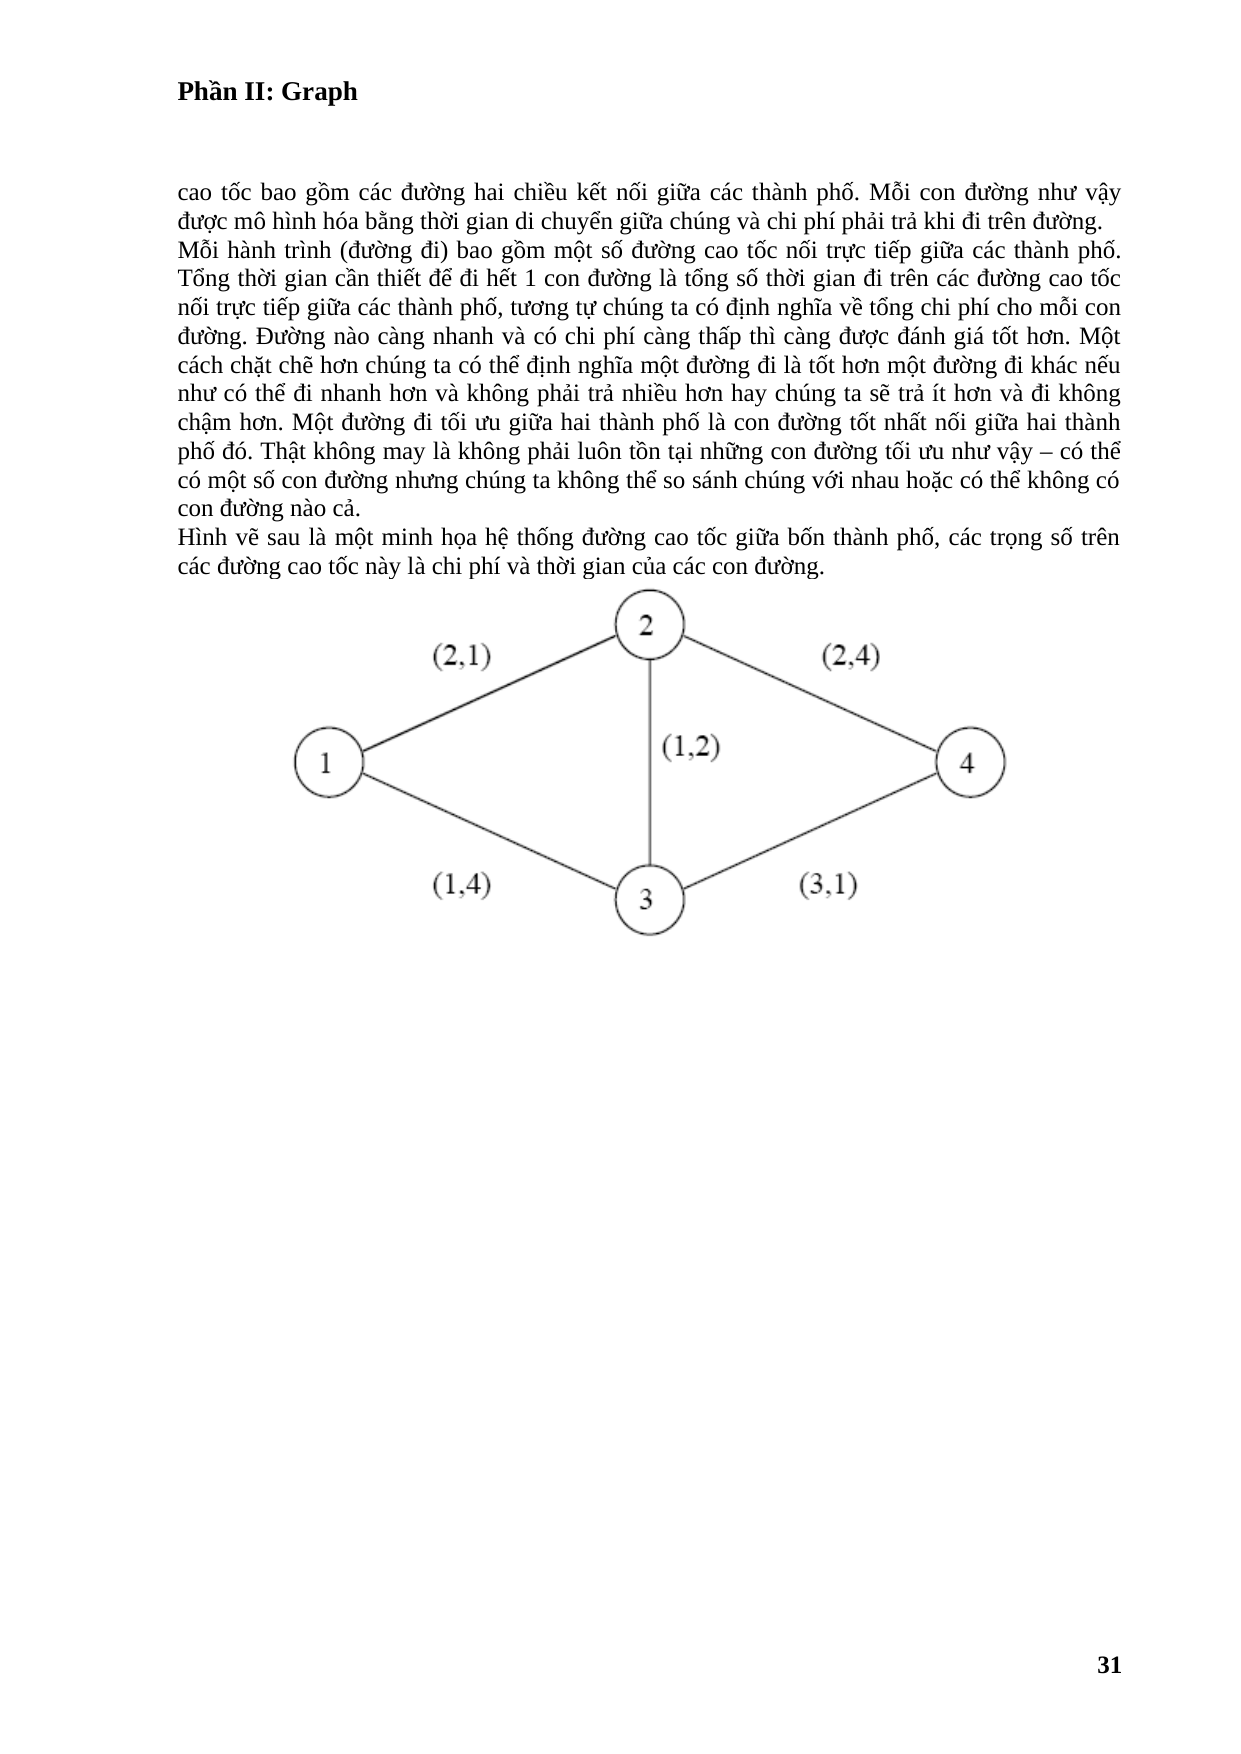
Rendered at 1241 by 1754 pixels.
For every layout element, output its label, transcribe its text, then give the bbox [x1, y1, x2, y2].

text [177, 177, 1122, 235]
picture [262, 579, 1038, 944]
text Hình vẽ sau là một minh họa hệ thống đường cao tốc giữa bốn thành phố, các trọng số trên các đường cao tốc này là chi phí và thời gian của các con đường. [177, 522, 1122, 580]
text Mỗi hành trình (đường đi) bao gồm một số đường cao tốc nối trực tiếp giữa các thành phố. Tổng thời gian cần thiết để đi hết 1 con đường là tổng số thời gian đi trên các đường cao tốc nối trực tiếp giữa các thành phố, tương tự chúng ta có định nghĩa về tổng chi phí cho mỗi con đường. Đường nào càng nhanh và có chi phí càng thấp thì càng được đánh giá tốt hơn. Một cách chặt chẽ hơn chúng ta có thể định nghĩa một đường đi là tốt hơn một đường đi khác nếu như có thể đi nhanh hơn và không phải trả nhiều hơn hay chúng ta sẽ trả ít hơn và đi không chậm hơn. Một đường đi tối ưu giữa hai thành phố là con đường tốt nhất nối giữa hai thành phố đó. Thật không may là không phải luôn tồn tại những con đường tối ưu như vậy – có thể có một số con đường nhưng chúng ta không thể so sánh chúng với nhau hoặc có thể không có con đường nào cả. [177, 235, 1122, 522]
